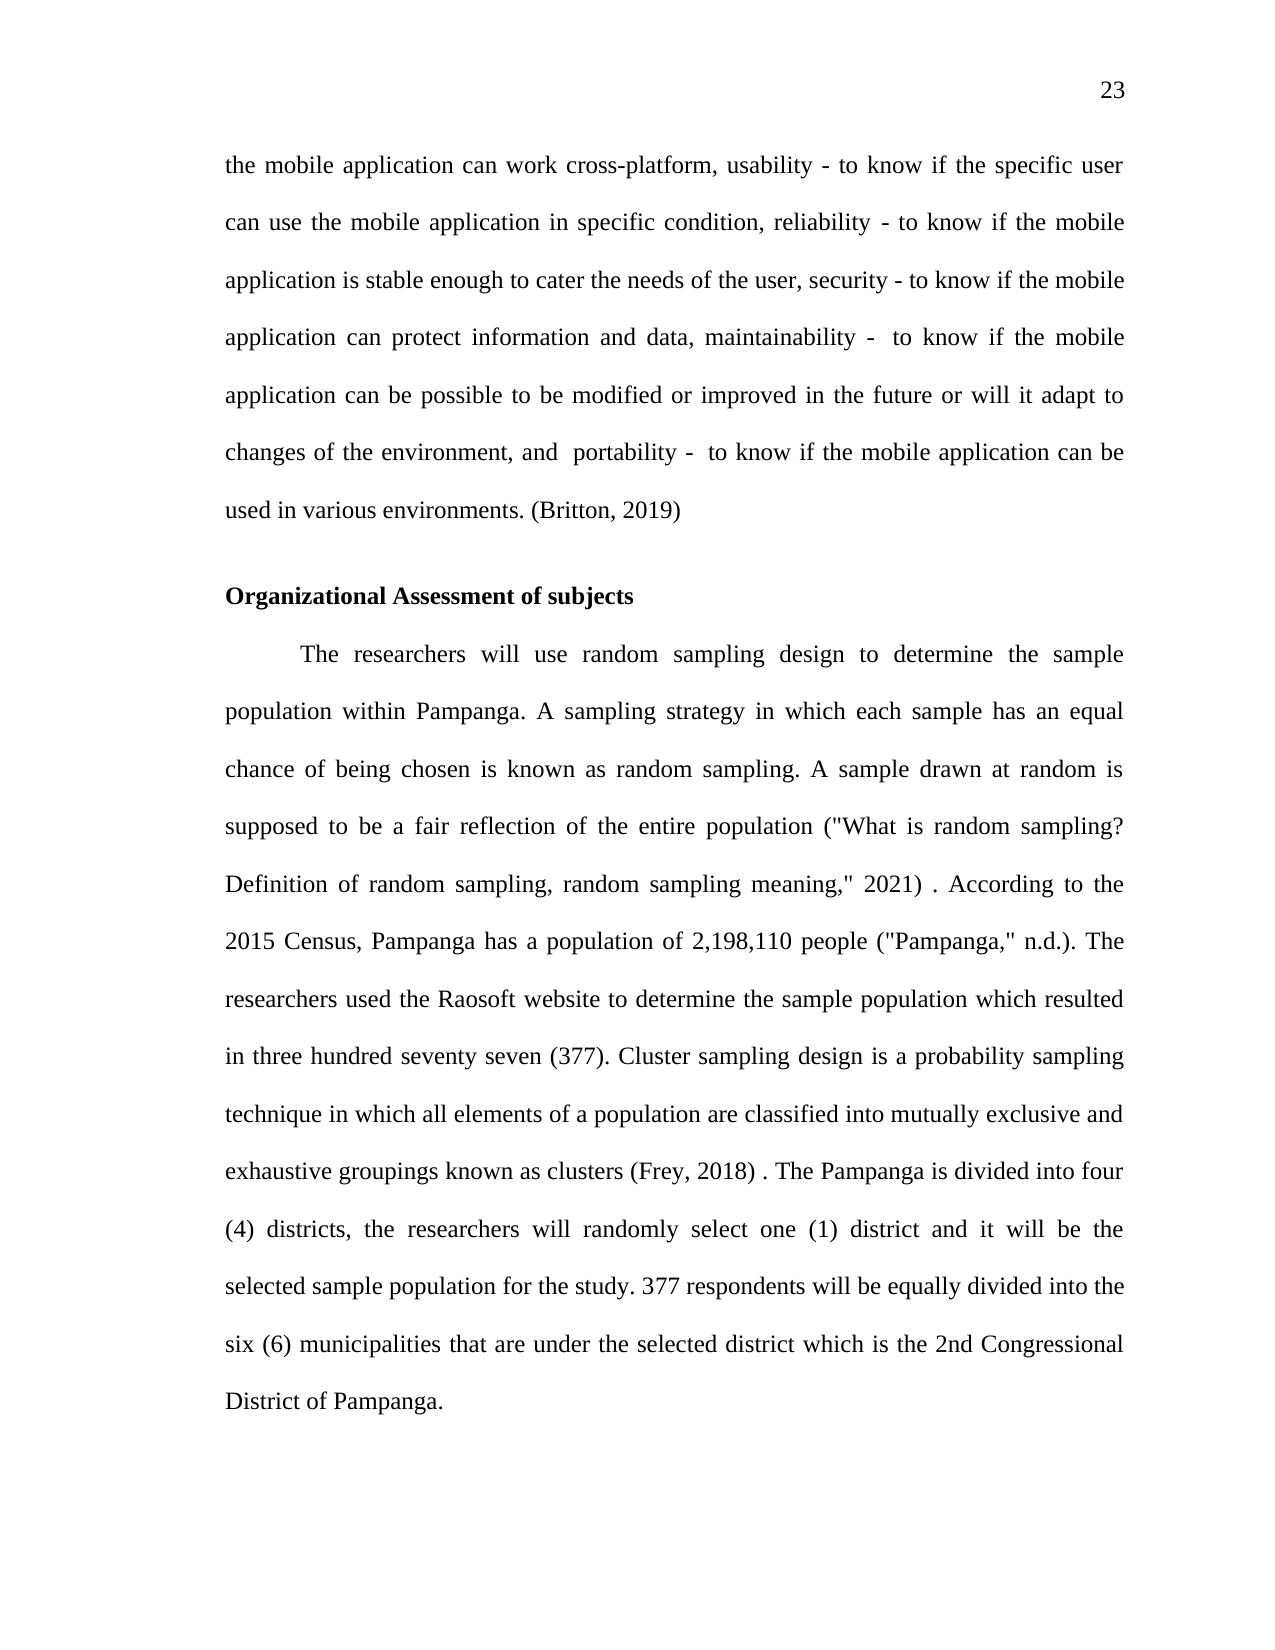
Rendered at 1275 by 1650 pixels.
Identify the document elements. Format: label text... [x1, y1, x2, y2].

text The researchers will use random sampling design to determine the sample population within Pampanga. A sampling strategy in which each sample has an equal chance of being chosen is known as random sampling. A sample drawn at random is supposed to be a fair reflection of the entire population ("What is random sampling? Definition of random sampling, random sampling meaning," 2021) . According to the 2015 Census, Pampanga has a population of 2,198,110 people ("Pampanga," n.d.). The researchers used the Raosoft website to determine the sample population which resulted in three hundred seventy seven (377). Cluster sampling design is a probability sampling technique in which all elements of a population are classified into mutually exclusive and exhaustive groupings known as clusters (Frey, 2018) . The Pampanga is divided into four (4) districts, the researchers will randomly select one (1) district and it will be the selected sample population for the study. 377 respondents will be equally divided into the six (6) municipalities that are under the selected district which is the 2nd Congressional District of Pampanga. [225, 639, 1125, 1415]
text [225, 150, 1125, 524]
text Organizational Assessment of subjects [225, 581, 1125, 610]
